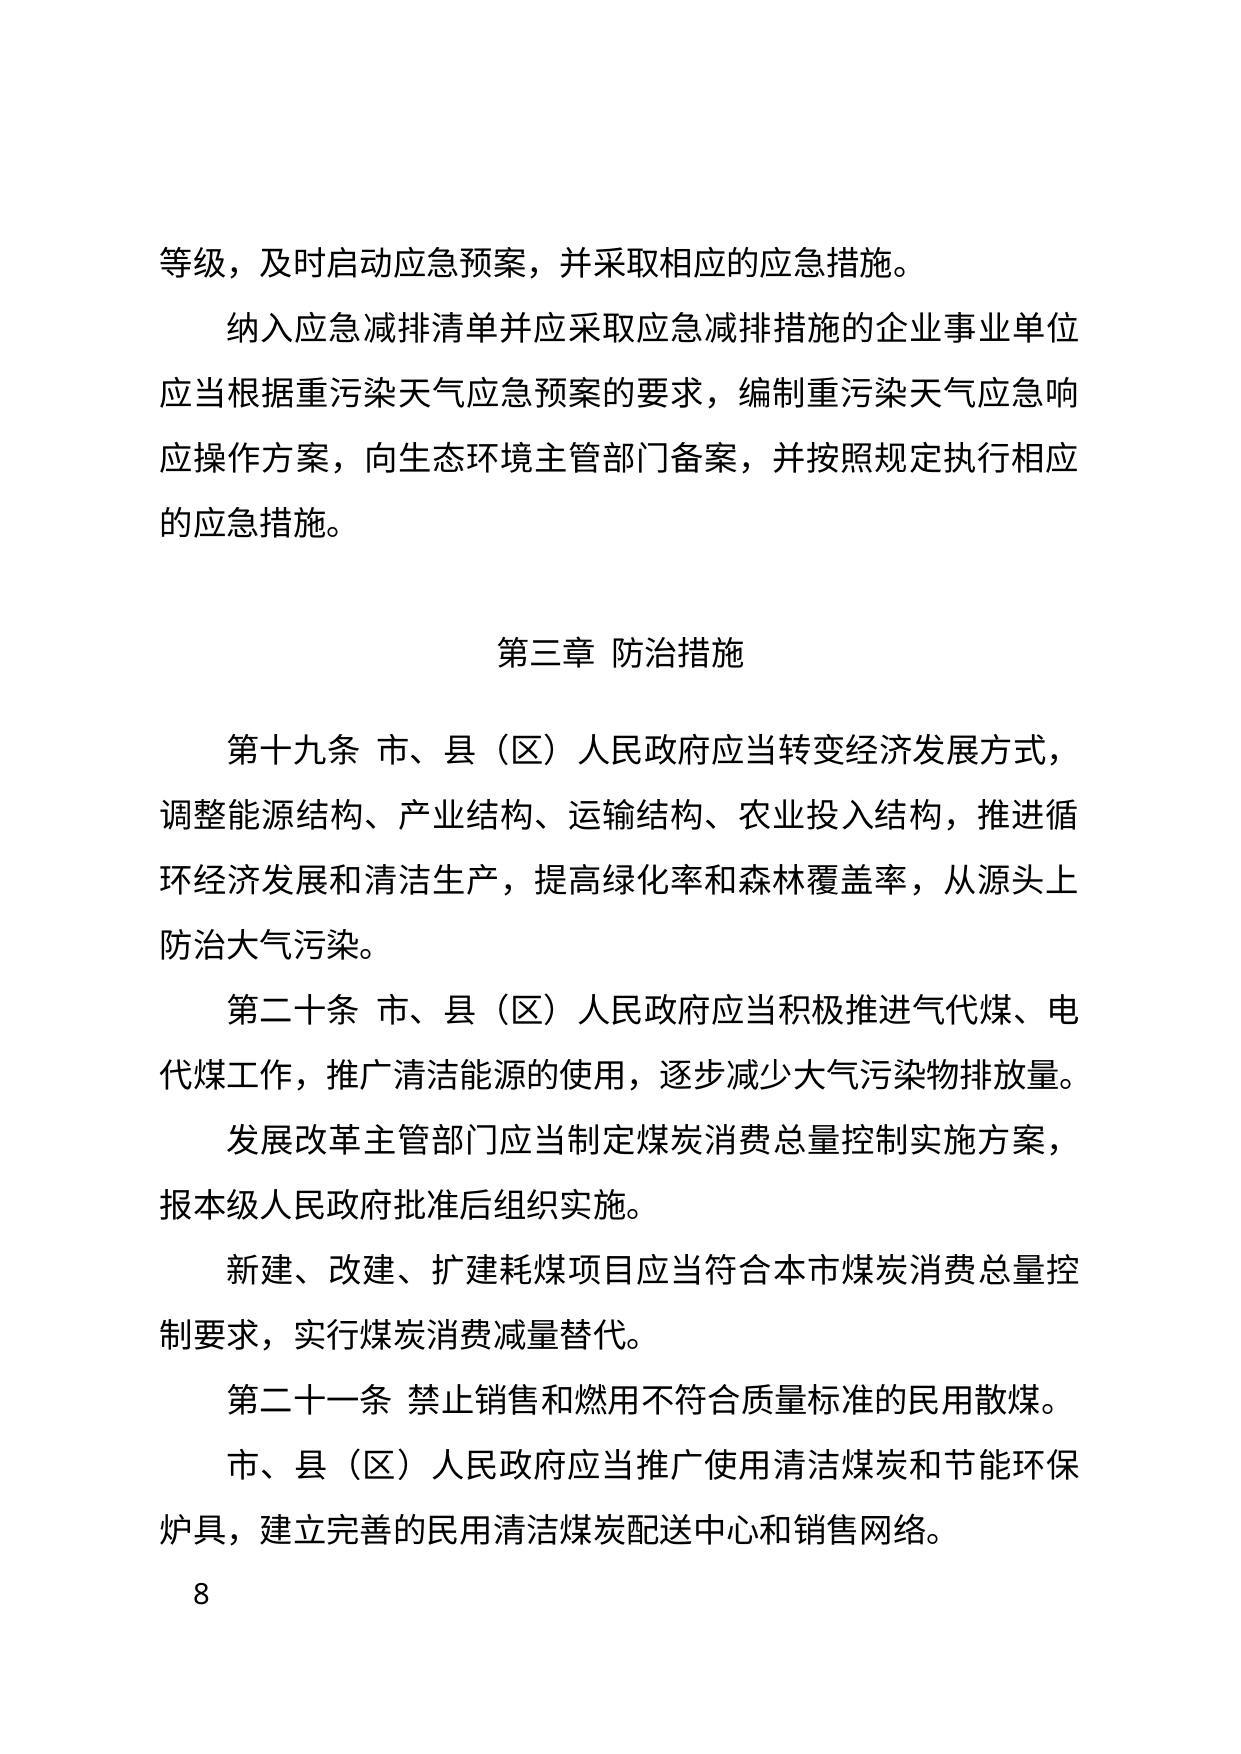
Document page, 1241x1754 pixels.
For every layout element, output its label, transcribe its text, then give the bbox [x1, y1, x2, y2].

text 发展改革主管部门应当制定煤炭消费总量控制实施方案，报本级人民政府批准后组织实施。 [159, 1106, 1081, 1236]
text 第十九条 市、县（区）人民政府应当转变经济发展方式，调整能源结构、产业结构、运输结构、农业投入结构，推进循环经济发展和清洁生产，提高绿化率和森林覆盖率，从源头上防治大气污染。 [159, 716, 1081, 976]
text 第二十条 市、县（区）人民政府应当积极推进气代煤、电代煤工作，推广清洁能源的使用，逐步减少大气污染物排放量。 [159, 976, 1081, 1106]
text 新建、改建、扩建耗煤项目应当符合本市煤炭消费总量控制要求，实行煤炭消费减量替代。 [159, 1236, 1081, 1366]
text 纳入应急减排清单并应采取应急减排措施的企业事业单位，应当根据重污染天气应急预案的要求，编制重污染天气应急响应操作方案，向生态环境主管部门备案，并按照规定执行相应的应急措施。 [159, 293, 1081, 553]
text 第三章 防治措施 [159, 618, 1081, 683]
text 第二十一条 禁止销售和燃用不符合质量标准的民用散煤。 [159, 1366, 1081, 1431]
text 市、县（区）人民政府应当推广使用清洁煤炭和节能环保炉具，建立完善的民用清洁煤炭配送中心和销售网络。 [159, 1431, 1081, 1561]
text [159, 228, 1081, 293]
